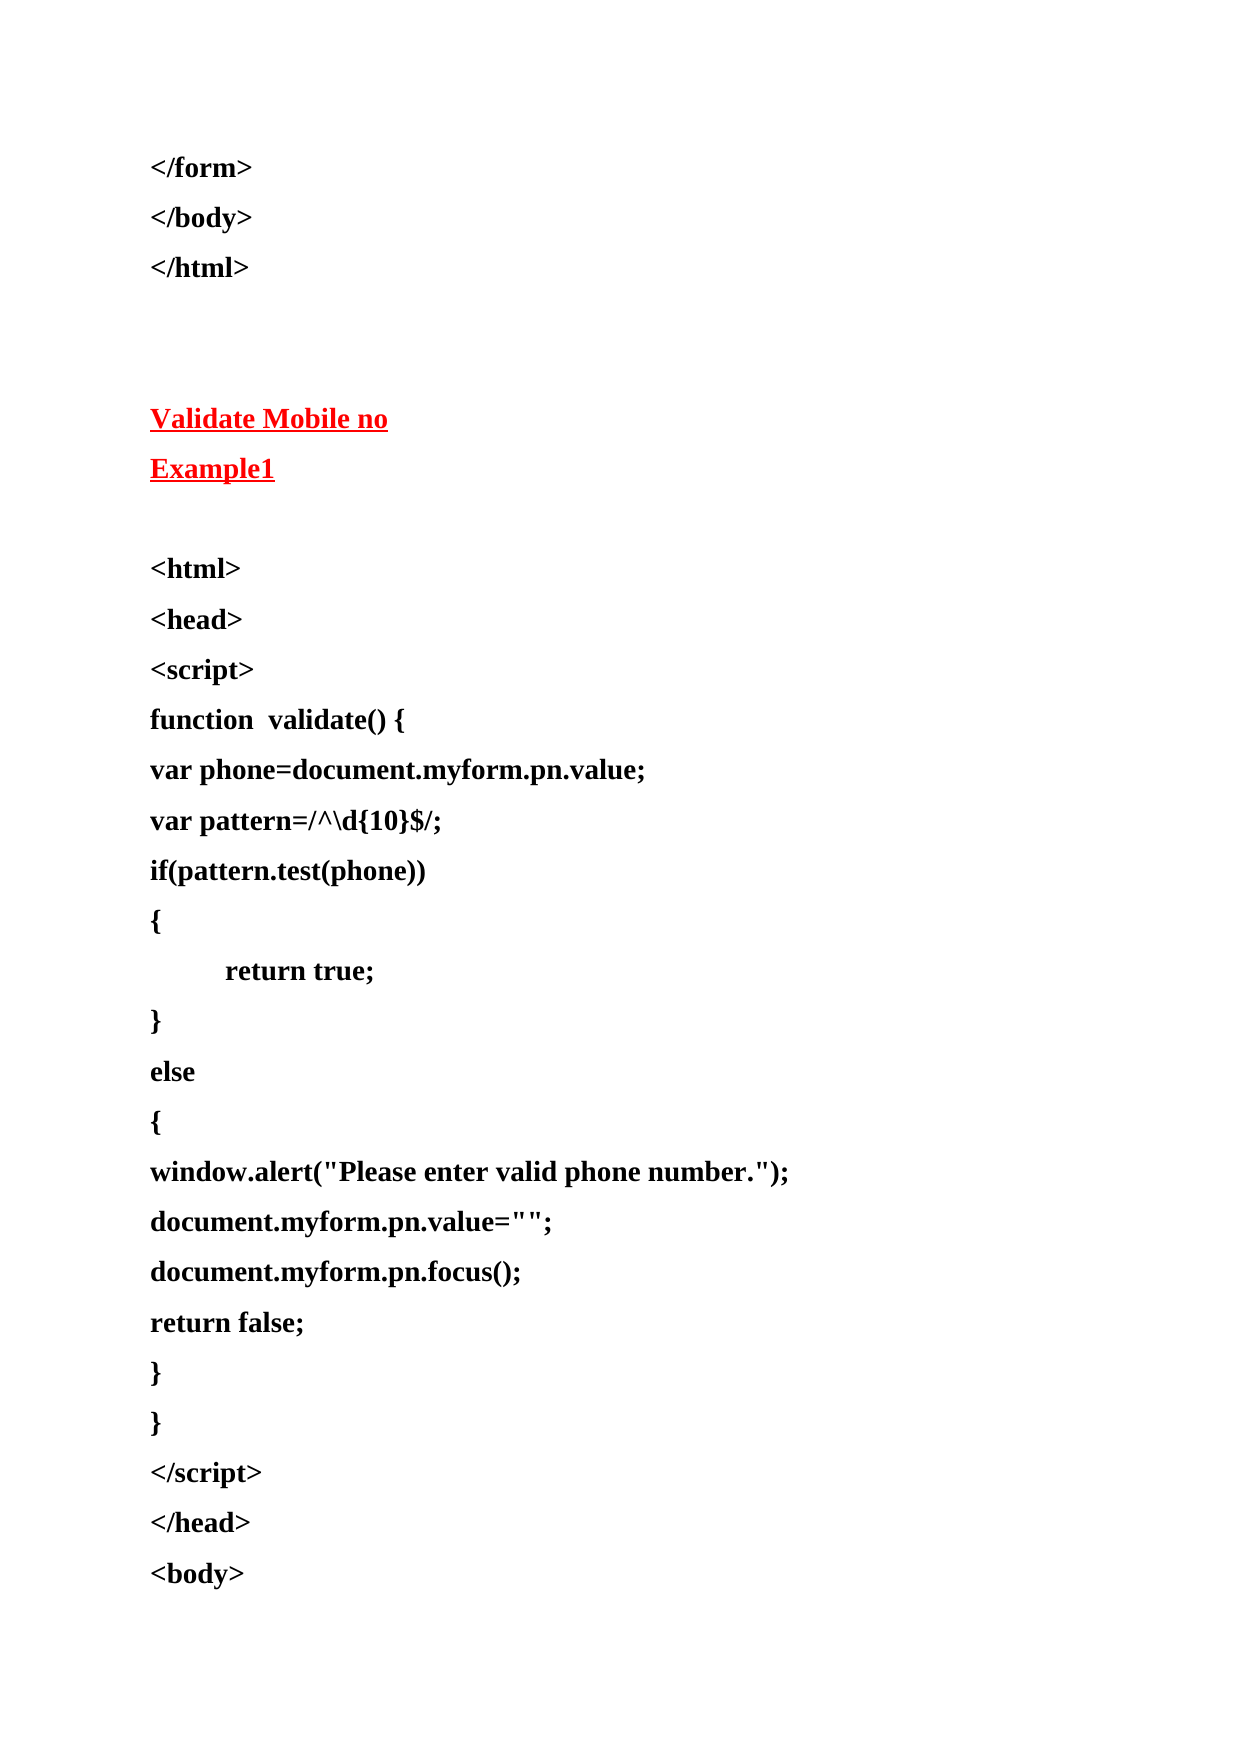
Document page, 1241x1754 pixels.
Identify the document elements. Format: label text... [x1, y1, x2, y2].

text { [150, 903, 1090, 937]
text <body> [150, 1556, 1090, 1589]
text <script> [150, 652, 1090, 686]
text document.myform.pn.value=""; [150, 1204, 1090, 1238]
text </head> [150, 1506, 1090, 1539]
text return true; [150, 953, 1090, 987]
text } [150, 1355, 1090, 1388]
text document.myform.pn.focus(); [150, 1254, 1090, 1288]
text { [150, 1104, 1090, 1137]
text </script> [150, 1455, 1090, 1489]
text return false; [150, 1305, 1090, 1338]
text } [150, 1003, 1090, 1037]
text <html> [150, 552, 1090, 585]
text var phone=document.myform.pn.value; [150, 752, 1090, 786]
text Example1 [150, 451, 1090, 485]
text </body> [150, 200, 1090, 234]
text else [150, 1054, 1090, 1087]
text window.alert("Please enter valid phone number."); [150, 1154, 1090, 1188]
text Validate Mobile no [150, 401, 1090, 434]
text function validate() { [150, 702, 1090, 736]
text var pattern=/^\d{10}$/; [150, 803, 1090, 836]
text </form> [150, 150, 1090, 183]
text </html> [150, 250, 1090, 284]
text if(pattern.test(phone)) [150, 853, 1090, 886]
text } [150, 1405, 1090, 1439]
text <head> [150, 602, 1090, 635]
